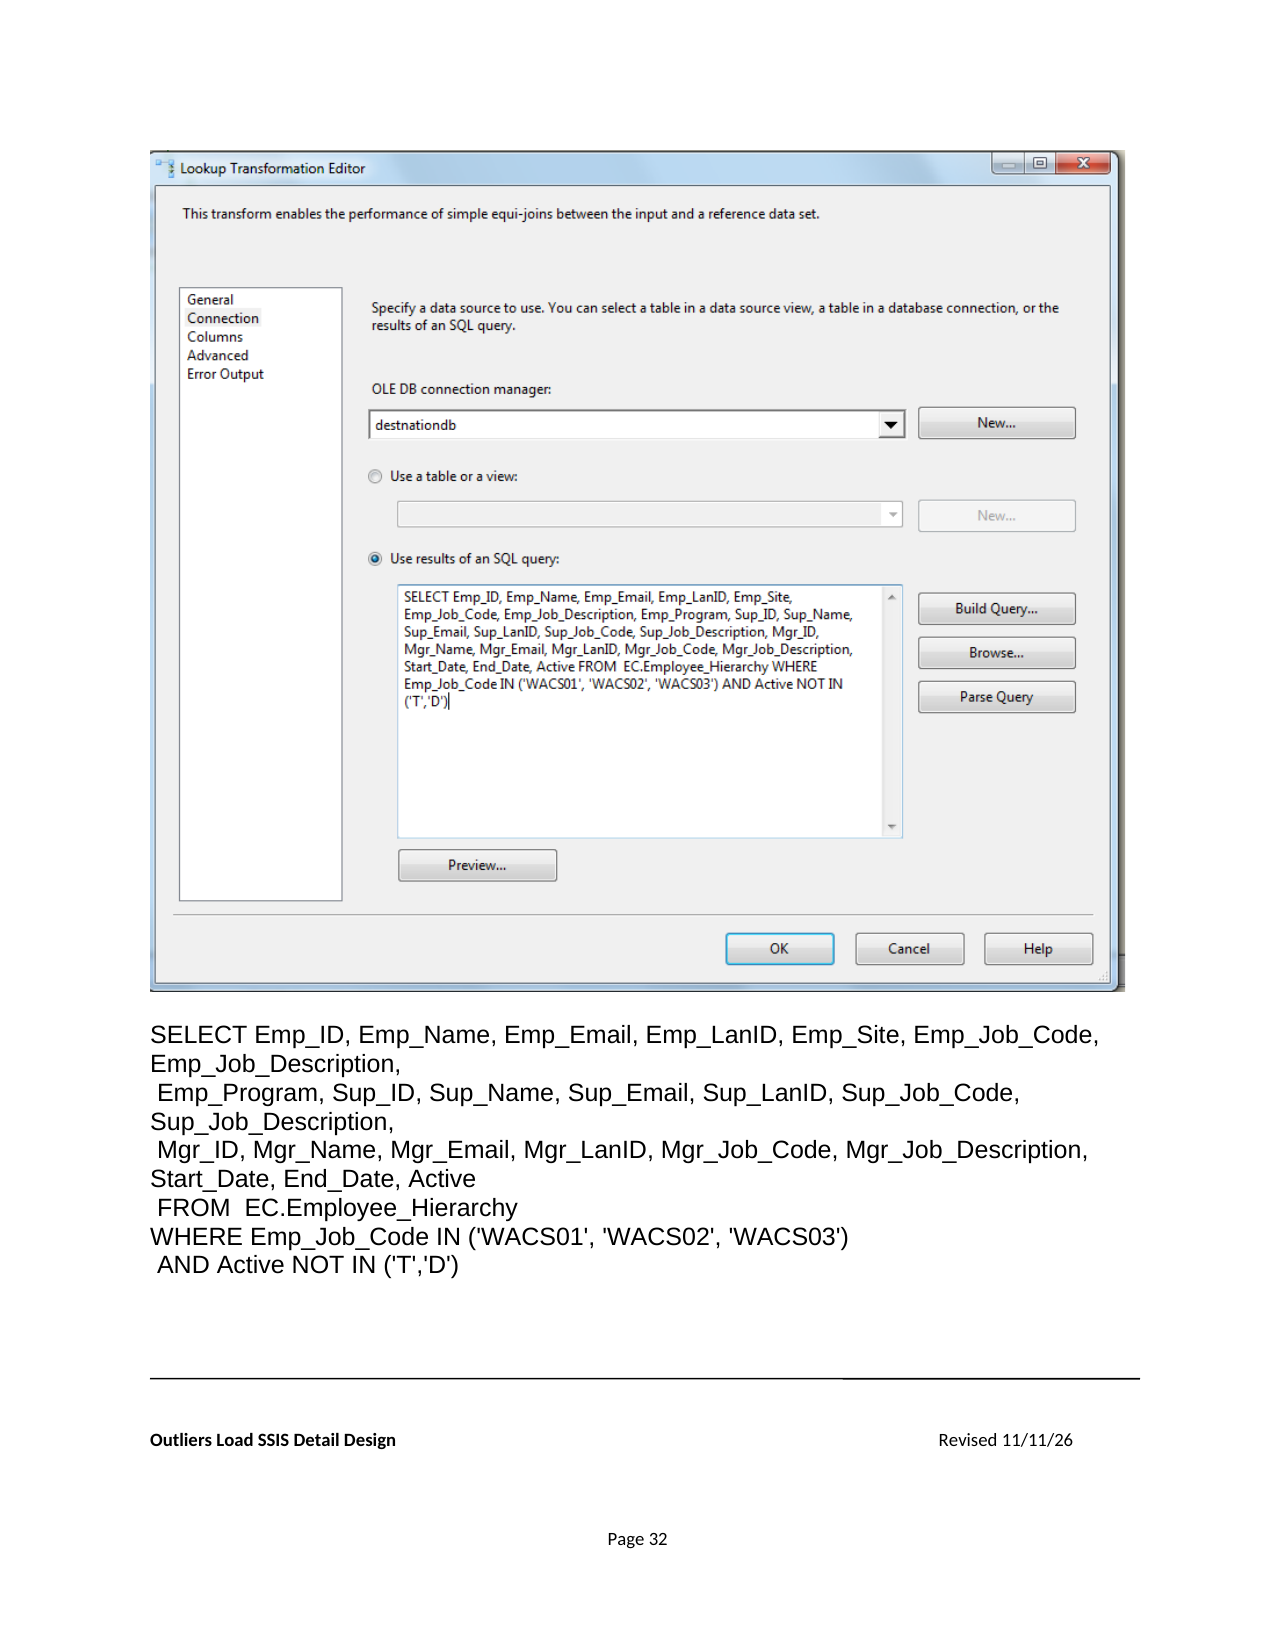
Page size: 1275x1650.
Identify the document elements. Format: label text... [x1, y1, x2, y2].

picture [150, 150, 1125, 992]
text FROM EC.Employee_Hierarchy [150, 1193, 1125, 1222]
text WHERE Emp_Job_Code IN ('WACS01', 'WACS02', 'WACS03') [150, 1222, 1125, 1250]
text SELECT Emp_ID, Emp_Name, Emp_Email, Emp_LanID, Emp_Site, Emp_Job_Code, Emp_Job_Description, [150, 1020, 1125, 1078]
text Mgr_ID, Mgr_Name, Mgr_Email, Mgr_LanID, Mgr_Job_Code, Mgr_Job_Description, Start_Date, End_Date, Active [150, 1135, 1125, 1193]
text Emp_Program, Sup_ID, Sup_Name, Sup_Email, Sup_LanID, Sup_Job_Code, Sup_Job_Description, [150, 1078, 1125, 1135]
text AND Active NOT IN ('T','D') [150, 1250, 1125, 1279]
